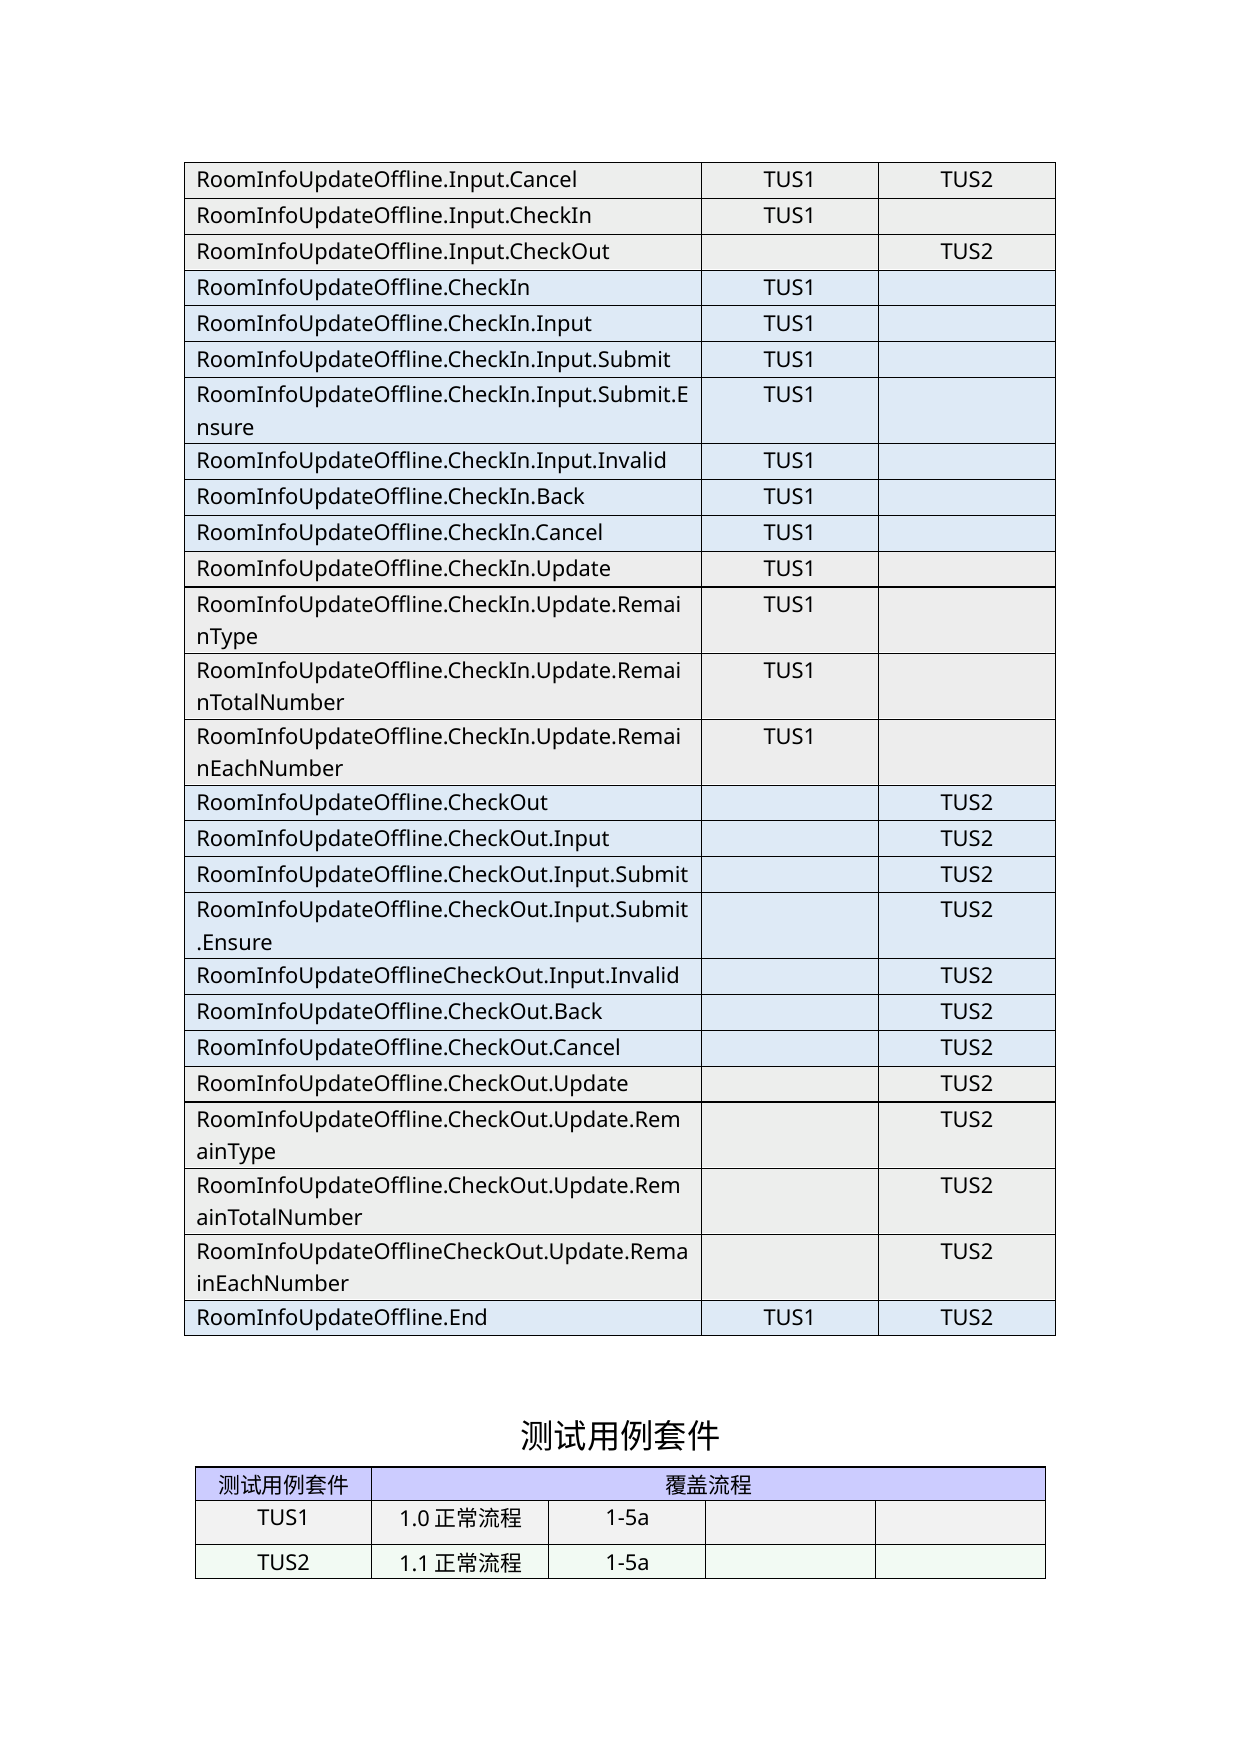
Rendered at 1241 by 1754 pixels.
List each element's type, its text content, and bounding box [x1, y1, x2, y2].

table_header 覆盖流程 [372, 1468, 1045, 1500]
table_cell RoomInfoUpdateOffline.CheckOut [185, 786, 701, 820]
table_cell TUS2 [196, 1545, 371, 1578]
table_cell RoomInfoUpdateOffline.CheckOut.Update.RemainTotalNumber [185, 1169, 701, 1233]
table_cell RoomInfoUpdateOfflineCheckOut.Update.RemainEachNumber [185, 1235, 701, 1299]
table_cell RoomInfoUpdateOffline.CheckIn.Cancel [185, 516, 701, 551]
table_cell TUS2 [879, 959, 1055, 994]
table_cell [706, 1545, 875, 1578]
table_cell 1-5a [549, 1545, 705, 1578]
table_cell TUS2 [879, 1169, 1055, 1233]
table_cell [702, 995, 878, 1030]
table_cell [879, 654, 1055, 718]
table_cell TUS1 [702, 306, 878, 341]
table_cell [879, 306, 1055, 341]
table_cell RoomInfoUpdateOffline.CheckIn.Update.RemainEachNumber [185, 720, 701, 784]
table_cell RoomInfoUpdateOffline.CheckOut.Update [185, 1067, 701, 1101]
table_cell [702, 821, 878, 856]
table_cell TUS2 [879, 235, 1055, 269]
table_cell TUS2 [879, 857, 1055, 892]
table_cell RoomInfoUpdateOffline.End [185, 1301, 701, 1335]
table_cell [879, 378, 1055, 443]
table_cell TUS1 [702, 720, 878, 784]
table_cell 1-5a [549, 1501, 705, 1544]
table_cell TUS1 [702, 480, 878, 515]
table_cell [879, 588, 1055, 652]
table_header 测试用例套件 [196, 1468, 371, 1500]
table_cell RoomInfoUpdateOffline.CheckIn.Back [185, 480, 701, 515]
table_cell [702, 1235, 878, 1299]
text 测试用例套件 [187, 1401, 1053, 1466]
table_cell TUS2 [879, 786, 1055, 820]
table_cell TUS2 [879, 1301, 1055, 1335]
table_cell TUS1 [702, 1301, 878, 1335]
table_cell TUS2 [879, 893, 1055, 958]
table_cell RoomInfoUpdateOffline.CheckOut.Cancel [185, 1031, 701, 1066]
table_cell TUS2 [879, 1031, 1055, 1066]
table_cell TUS1 [702, 444, 878, 479]
table_cell TUS1 [702, 199, 878, 234]
table_cell [879, 552, 1055, 586]
table_cell [702, 235, 878, 269]
table_cell TUS1 [702, 378, 878, 443]
table_cell [702, 857, 878, 892]
table_cell TUS1 [702, 163, 878, 198]
table_cell [879, 199, 1055, 234]
table_cell RoomInfoUpdateOffline.CheckIn.Input.Invalid [185, 444, 701, 479]
table_cell RoomInfoUpdateOffline.Input.CheckIn [185, 199, 701, 234]
table_cell [879, 516, 1055, 551]
table_cell TUS1 [702, 516, 878, 551]
table_cell RoomInfoUpdateOffline.CheckOut.Back [185, 995, 701, 1030]
table_cell 1.1正常流程 [372, 1545, 548, 1578]
table_cell TUS1 [196, 1501, 371, 1544]
table_cell RoomInfoUpdateOffline.CheckIn.Update [185, 552, 701, 586]
table_cell RoomInfoUpdateOffline.CheckOut.Input [185, 821, 701, 856]
table_cell RoomInfoUpdateOffline.CheckOut.Update.RemainType [185, 1103, 701, 1167]
table_cell TUS1 [702, 588, 878, 652]
table_cell TUS2 [879, 1067, 1055, 1101]
table_cell [876, 1545, 1045, 1578]
table_cell [702, 1031, 878, 1066]
table_cell TUS1 [702, 271, 878, 305]
table_cell [702, 786, 878, 820]
table_cell RoomInfoUpdateOffline.CheckIn.Update.RemainType [185, 588, 701, 652]
table_cell RoomInfoUpdateOffline.CheckIn [185, 271, 701, 305]
table_cell TUS2 [879, 1103, 1055, 1167]
table_cell RoomInfoUpdateOffline.Input.CheckOut [185, 235, 701, 269]
table_cell RoomInfoUpdateOfflineCheckOut.Input.Invalid [185, 959, 701, 994]
table_cell RoomInfoUpdateOffline.CheckIn.Input [185, 306, 701, 341]
table_cell TUS2 [879, 821, 1055, 856]
table_cell RoomInfoUpdateOffline.Input.Cancel [185, 163, 701, 198]
table_cell TUS2 [879, 995, 1055, 1030]
table_cell [879, 720, 1055, 784]
table_cell TUS1 [702, 654, 878, 718]
table_cell TUS2 [879, 1235, 1055, 1299]
table_cell RoomInfoUpdateOffline.CheckIn.Input.Submit [185, 342, 701, 377]
table_cell [879, 480, 1055, 515]
table_cell [879, 444, 1055, 479]
table_cell [702, 1169, 878, 1233]
table_cell [702, 1103, 878, 1167]
table_cell TUS2 [879, 163, 1055, 198]
table_cell [702, 1067, 878, 1101]
table_cell [876, 1501, 1045, 1544]
table_cell [702, 893, 878, 958]
table_cell TUS1 [702, 552, 878, 586]
table_cell 1.0正常流程 [372, 1501, 548, 1544]
table_cell [706, 1501, 875, 1544]
table_cell RoomInfoUpdateOffline.CheckIn.Update.RemainTotalNumber [185, 654, 701, 718]
table_cell RoomInfoUpdateOffline.CheckOut.Input.Submit.Ensure [185, 893, 701, 958]
table_cell RoomInfoUpdateOffline.CheckIn.Input.Submit.Ensure [185, 378, 701, 443]
table_cell TUS1 [702, 342, 878, 377]
table_cell [702, 959, 878, 994]
table_cell RoomInfoUpdateOffline.CheckOut.Input.Submit [185, 857, 701, 892]
table_cell [879, 271, 1055, 305]
table_cell [879, 342, 1055, 377]
